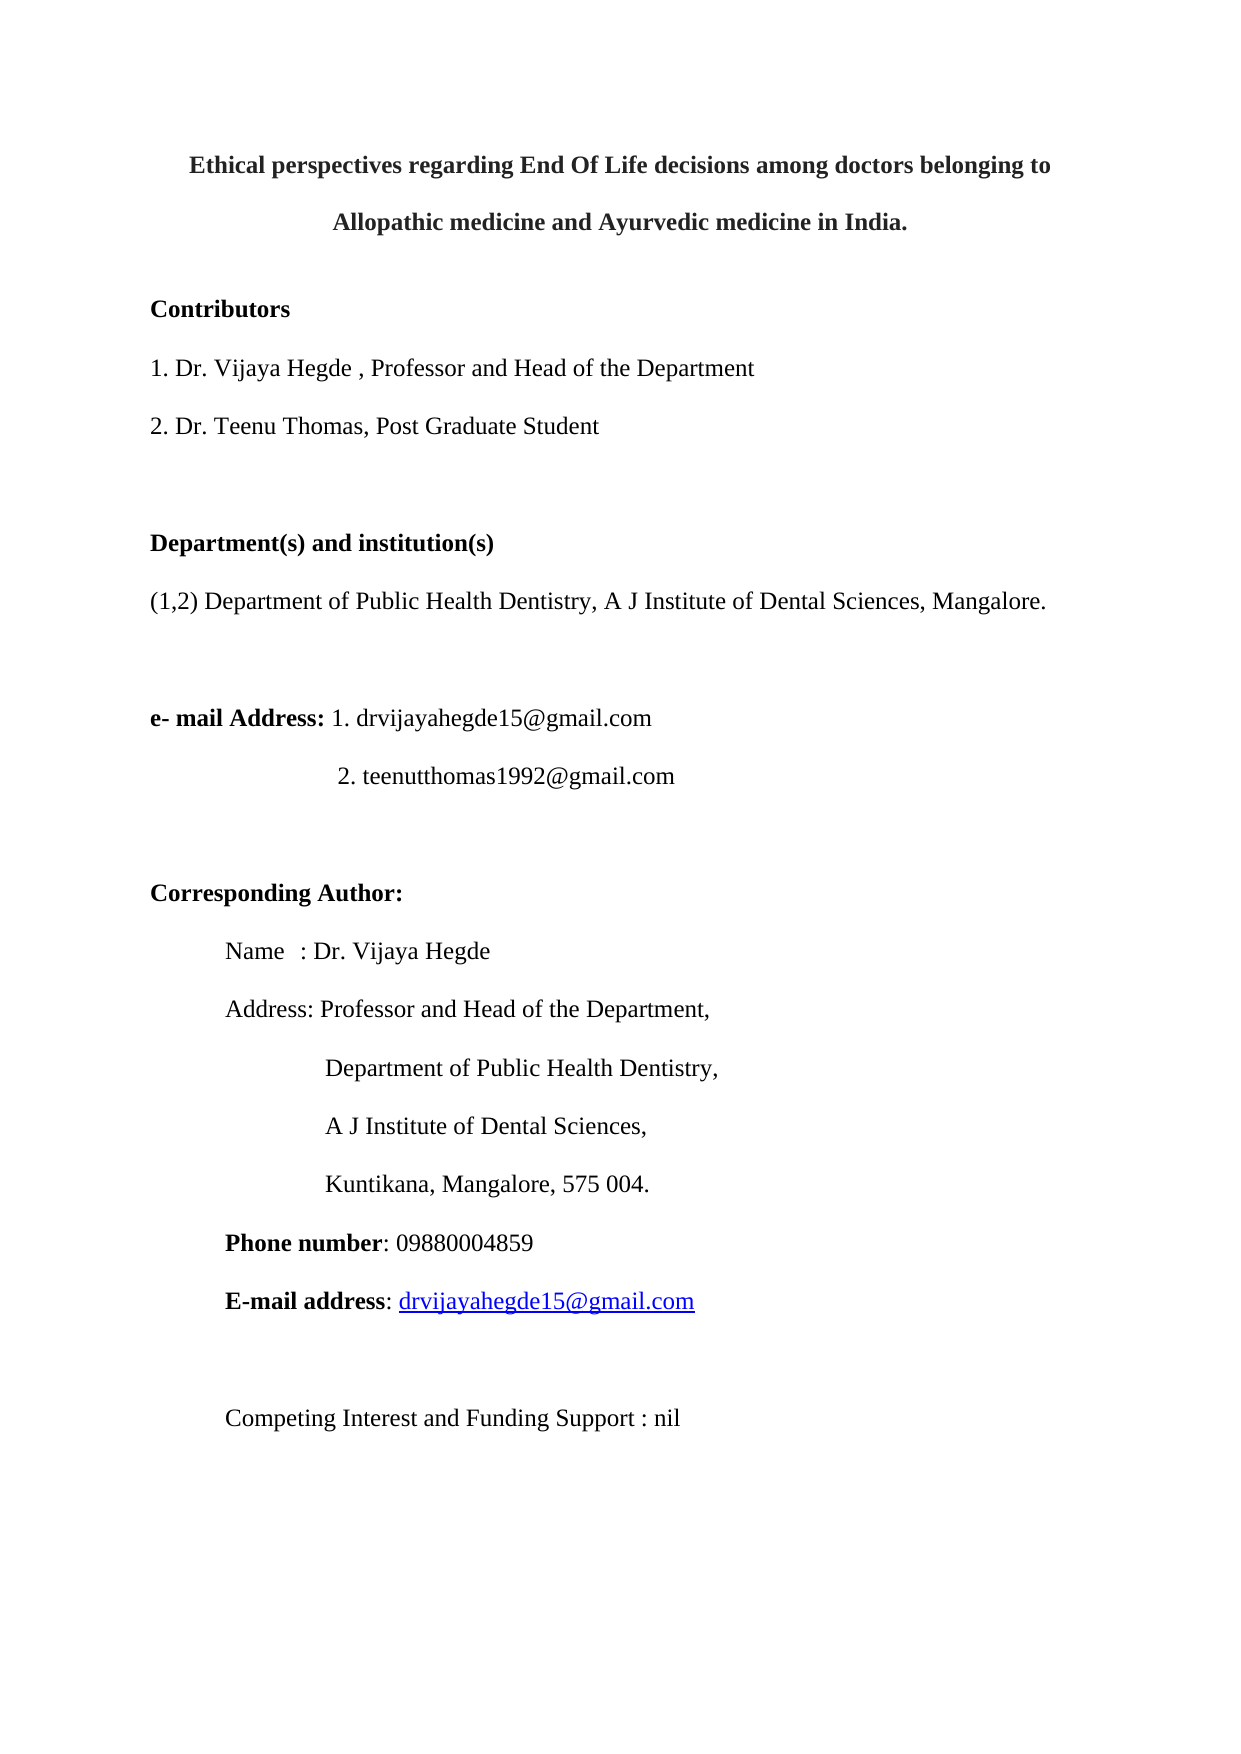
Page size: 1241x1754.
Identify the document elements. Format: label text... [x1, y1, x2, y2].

text Department of Public Health Dentistry, [150, 1040, 1090, 1082]
text Address: Professor and Head of the Department, [150, 982, 1090, 1023]
text Phone number: 09880004859 [150, 1215, 1090, 1257]
text Ethical perspectives regarding End Of Life decisions among doctors belonging to Allopathic medicine and Ayurvedic medicine in India. [150, 150, 1090, 236]
text (1,2) Department of Public Health Dentistry, A J Institute of Dental Sciences, Mangalore. [150, 573, 1090, 615]
text Contributors [150, 282, 1090, 323]
text Corresponding Author: [150, 865, 1090, 907]
text A J Institute of Dental Sciences, [225, 1098, 1090, 1140]
text Department(s) and institution(s) [150, 515, 1090, 557]
text E-mail address: drvijayahegde15@gmail.com [150, 1273, 1090, 1315]
text e- mail Address: 1. drvijayahegde15@gmail.com [150, 690, 1090, 732]
text 2. teenutthomas1992@gmail.com [150, 748, 1090, 790]
text 2. Dr. Teenu Thomas, Post Graduate Student [150, 398, 1090, 440]
text Name : Dr. Vijaya Hegde [150, 923, 1090, 965]
text Competing Interest and Funding Support : nil [150, 1390, 1090, 1432]
text Kuntikana, Mangalore, 575 004. [225, 1157, 1090, 1198]
text 1. Dr. Vijaya Hegde , Professor and Head of the Department [150, 340, 1090, 382]
